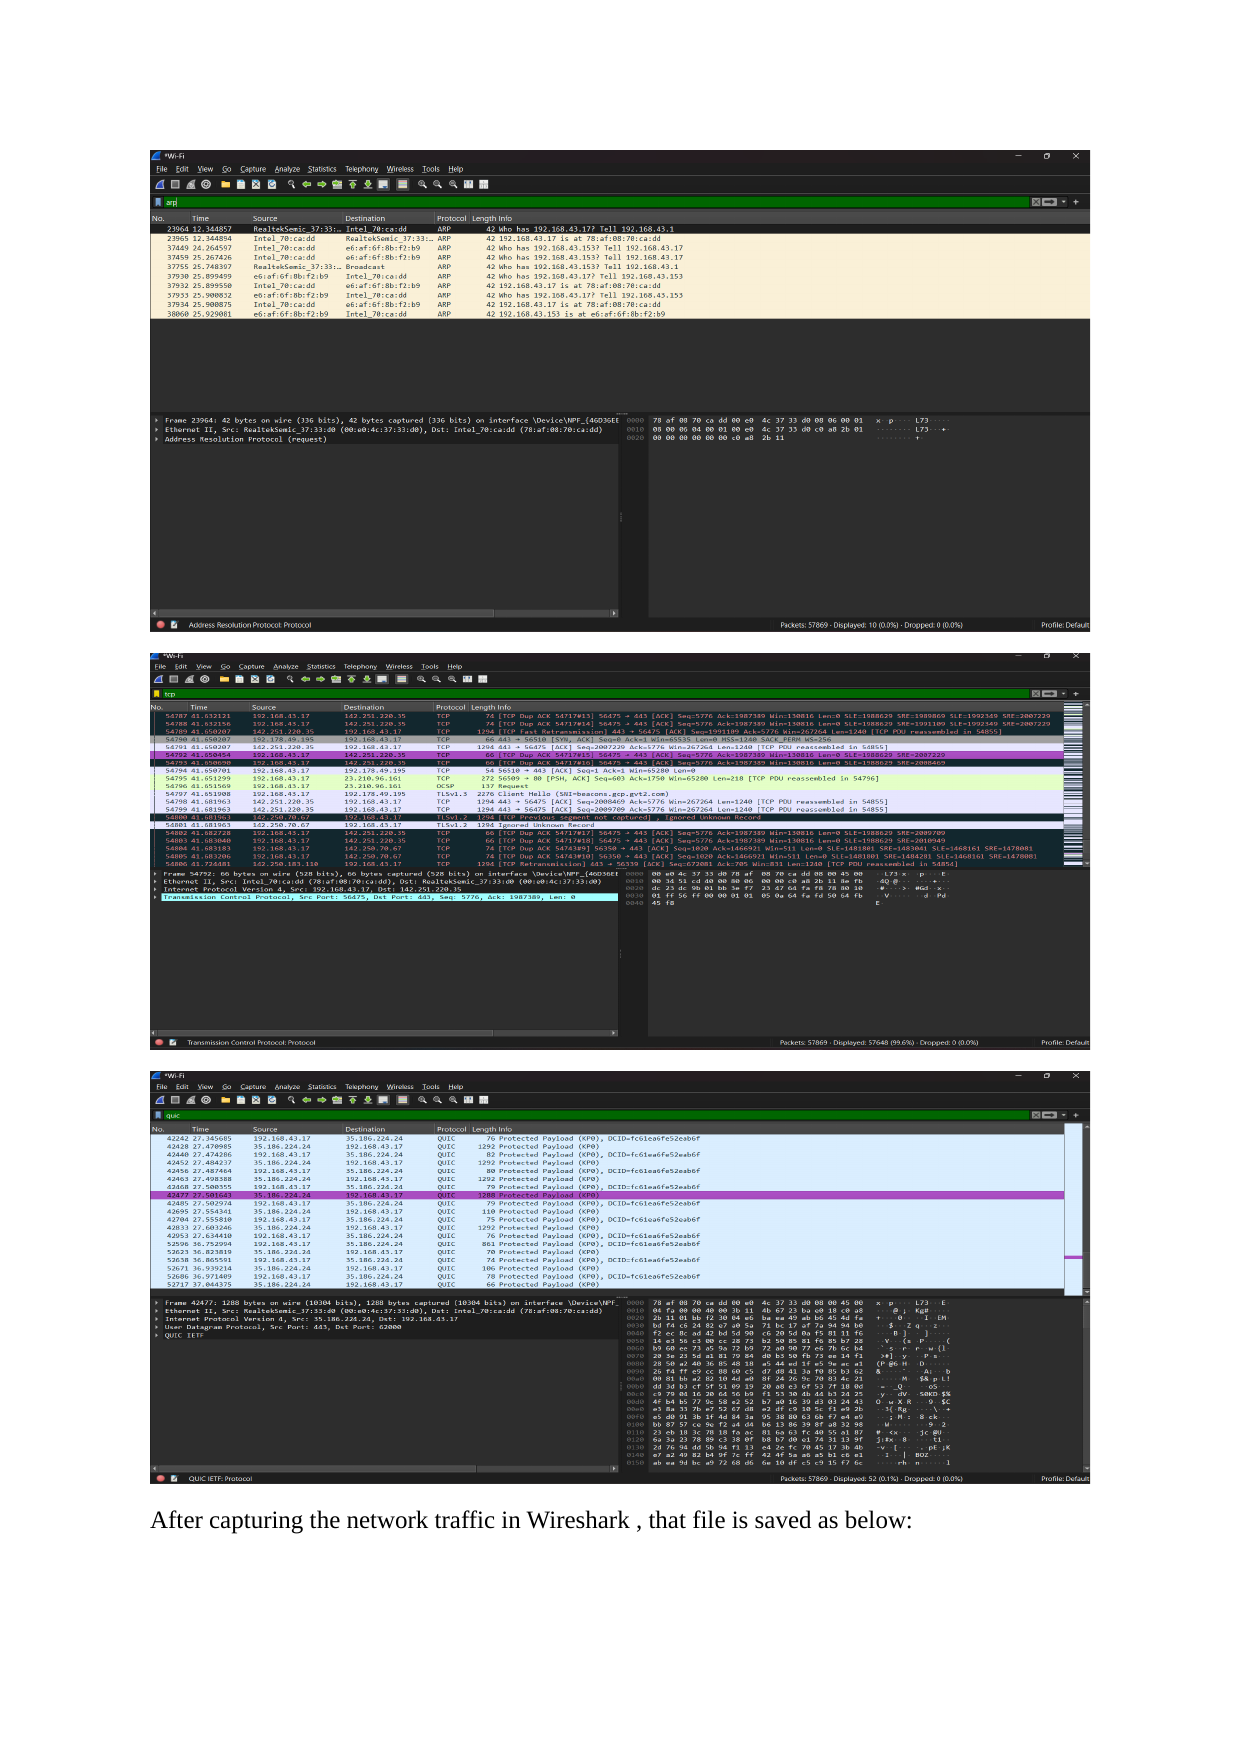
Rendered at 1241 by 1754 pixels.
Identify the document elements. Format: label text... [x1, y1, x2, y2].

text After capturing the network traffic in Wireshark , that file is saved as below: [150, 1505, 1090, 1534]
picture [150, 653, 1091, 1050]
picture [150, 1071, 1091, 1484]
picture [150, 150, 1091, 632]
